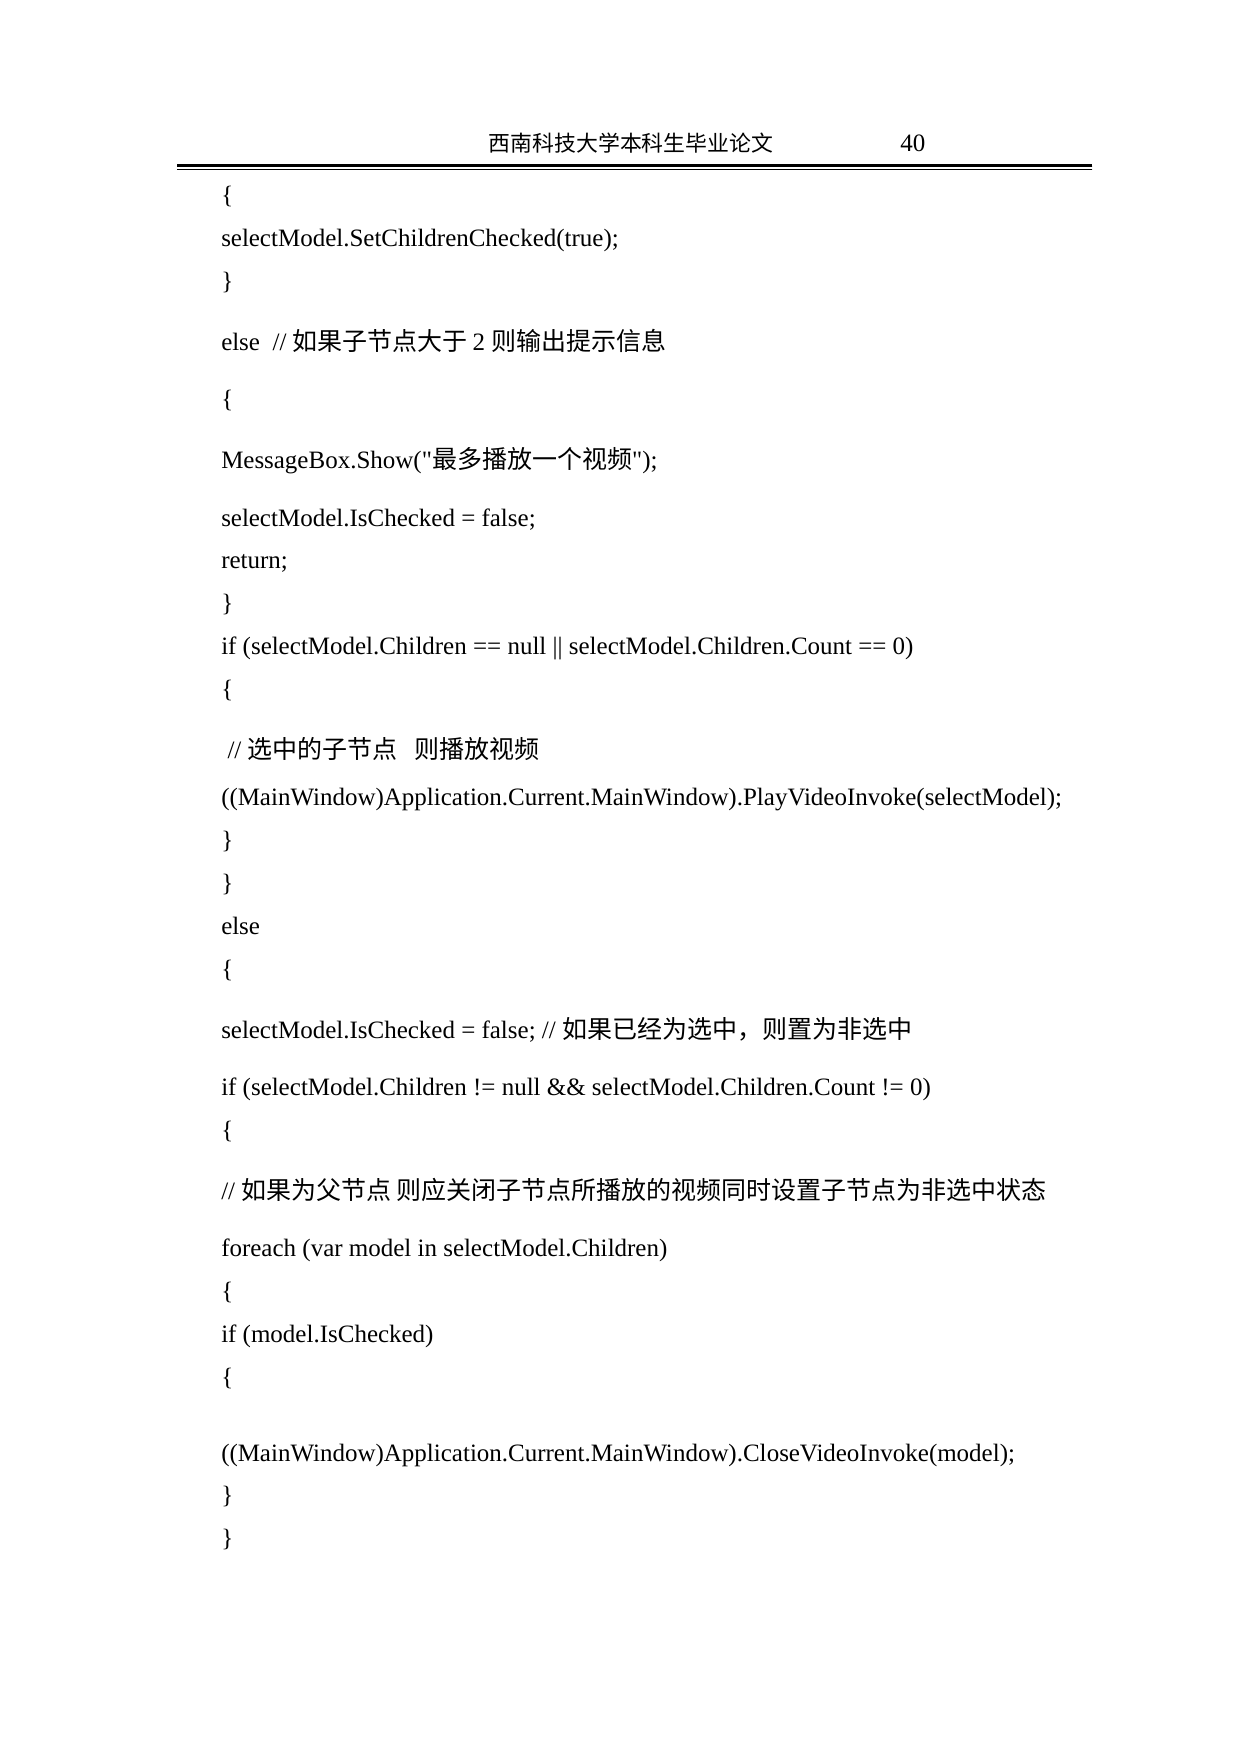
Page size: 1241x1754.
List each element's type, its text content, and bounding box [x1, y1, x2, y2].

text { [221, 1274, 1092, 1307]
text if (model.IsChecked) [221, 1317, 1092, 1350]
text if (selectModel.Children == null || selectModel.Children.Count == 0) [221, 629, 1092, 662]
text selectModel.IsChecked = false; // 如果已经为选中，则置为非选中 [221, 995, 1092, 1060]
text { [221, 382, 1092, 415]
text // 如果为父节点 则应关闭子节点所播放的视频同时设置子节点为非选中状态 [221, 1156, 1092, 1221]
text { [221, 178, 1092, 211]
text foreach (var model in selectModel.Children) [221, 1232, 1092, 1264]
text MessageBox.Show("最多播放一个视频"); [221, 425, 1092, 490]
text } [221, 264, 1092, 297]
text else [221, 909, 1092, 942]
text else // 如果子节点大于2 则输出提示信息 [221, 307, 1092, 372]
text } [221, 823, 1092, 856]
text } [221, 1522, 1092, 1554]
text if (selectModel.Children != null && selectModel.Children.Count != 0) [221, 1070, 1092, 1103]
text return; [221, 544, 1092, 576]
text // 选中的子节点 则播放视频 ((MainWindow)Application.Current.MainWindow).PlayVideoInvoke(selectModel); [221, 715, 1092, 813]
text { [221, 672, 1092, 705]
text } [221, 587, 1092, 619]
text } [221, 866, 1092, 899]
text selectModel.IsChecked = false; [221, 501, 1092, 533]
text { [221, 952, 1092, 984]
text } [221, 1479, 1092, 1511]
text { [221, 1113, 1092, 1146]
text selectModel.SetChildrenChecked(true); [221, 221, 1092, 254]
text { [221, 1360, 1092, 1393]
text ((MainWindow)Application.Current.MainWindow).CloseVideoInvoke(model); [221, 1403, 1092, 1468]
